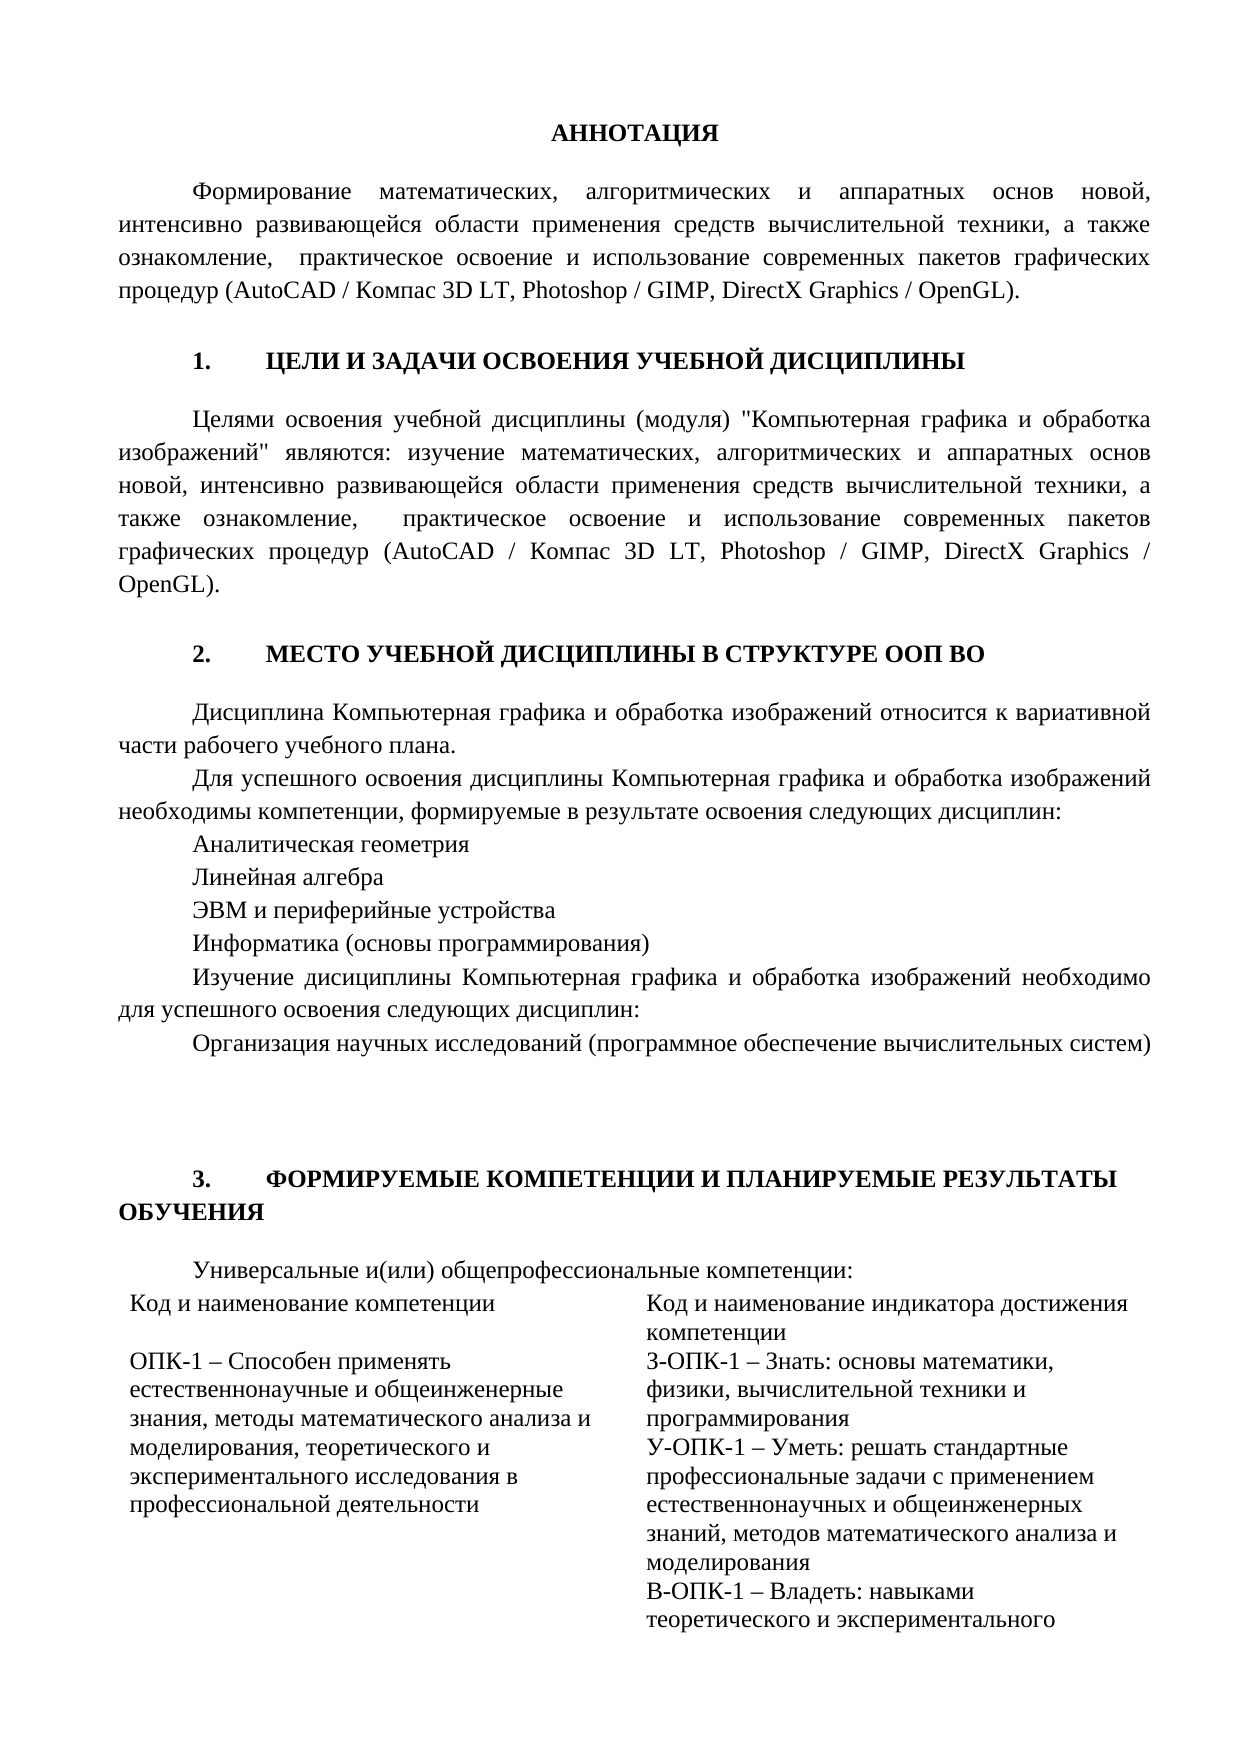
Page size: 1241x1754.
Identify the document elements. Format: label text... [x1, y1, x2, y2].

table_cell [118, 1346, 635, 1633]
text Целями освоения учебной дисциплины (модуля) "Компьютерная графика и обработка изображений" являются: изучение математических, алгоритмических и аппаратных основ новой, интенсивно развивающейся области применения средств вычислительной техники, а также ознакомление, практическое освоение и использование современных пакетов графических процедур (AutoCAD / Компас 3D LT, Photoshop / GIMP, DirectX Graphics / OpenGL). [118, 404, 1152, 598]
text Организация научных исследований (программное обеспечение вычислительных систем) [118, 1028, 1152, 1056]
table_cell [635, 1346, 1152, 1633]
text Формирование математических, алгоритмических и аппаратных основ новой, интенсивно развивающейся области применения средств вычислительной техники, а также ознакомление, практическое освоение и использование современных пакетов графических процедур (AutoCAD / Компас 3D LT, Photoshop / GIMP, DirectX Graphics / OpenGL). [118, 176, 1152, 304]
text 1. ЦЕЛИ И ЗАДАЧИ ОСВОЕНИЯ УЧЕБНОЙ ДИСЦИПЛИНЫ [118, 346, 1152, 374]
table_header Код и наименование индикатора достижения компетенции [635, 1288, 1152, 1346]
text Информатика (основы программирования) [118, 928, 1152, 957]
text 3. ФОРМИРУЕМЫЕ КОМПЕТЕНЦИИ И ПЛАНИРУЕМЫЕ РЕЗУЛЬТАТЫ ОБУЧЕНИЯ [118, 1164, 1152, 1226]
text Дисциплина Компьютерная графика и обработка изображений относится к вариативной части рабочего учебного плана. [118, 697, 1152, 759]
text Линейная алгебра [118, 862, 1152, 891]
text Изучение дисициплины Компьютерная графика и обработка изображений необходимо для успешного освоения следующих дисциплин: [118, 962, 1152, 1023]
text АННОТАЦИЯ [118, 118, 1152, 147]
text Для успешного освоения дисциплины Компьютерная графика и обработка изображений необходимы компетенции, формируемые в результате освоения следующих дисциплин: [118, 763, 1152, 825]
text Аналитическая геометрия [118, 829, 1152, 858]
text ЭВМ и периферийные устройства [118, 896, 1152, 924]
text Универсальные и(или) общепрофессиональные компетенции: [118, 1255, 1152, 1284]
text 2. МЕСТО УЧЕБНОЙ ДИСЦИПЛИНЫ В СТРУКТУРЕ ООП ВО [118, 639, 1152, 668]
table_header Код и наименование компетенции [118, 1288, 635, 1346]
